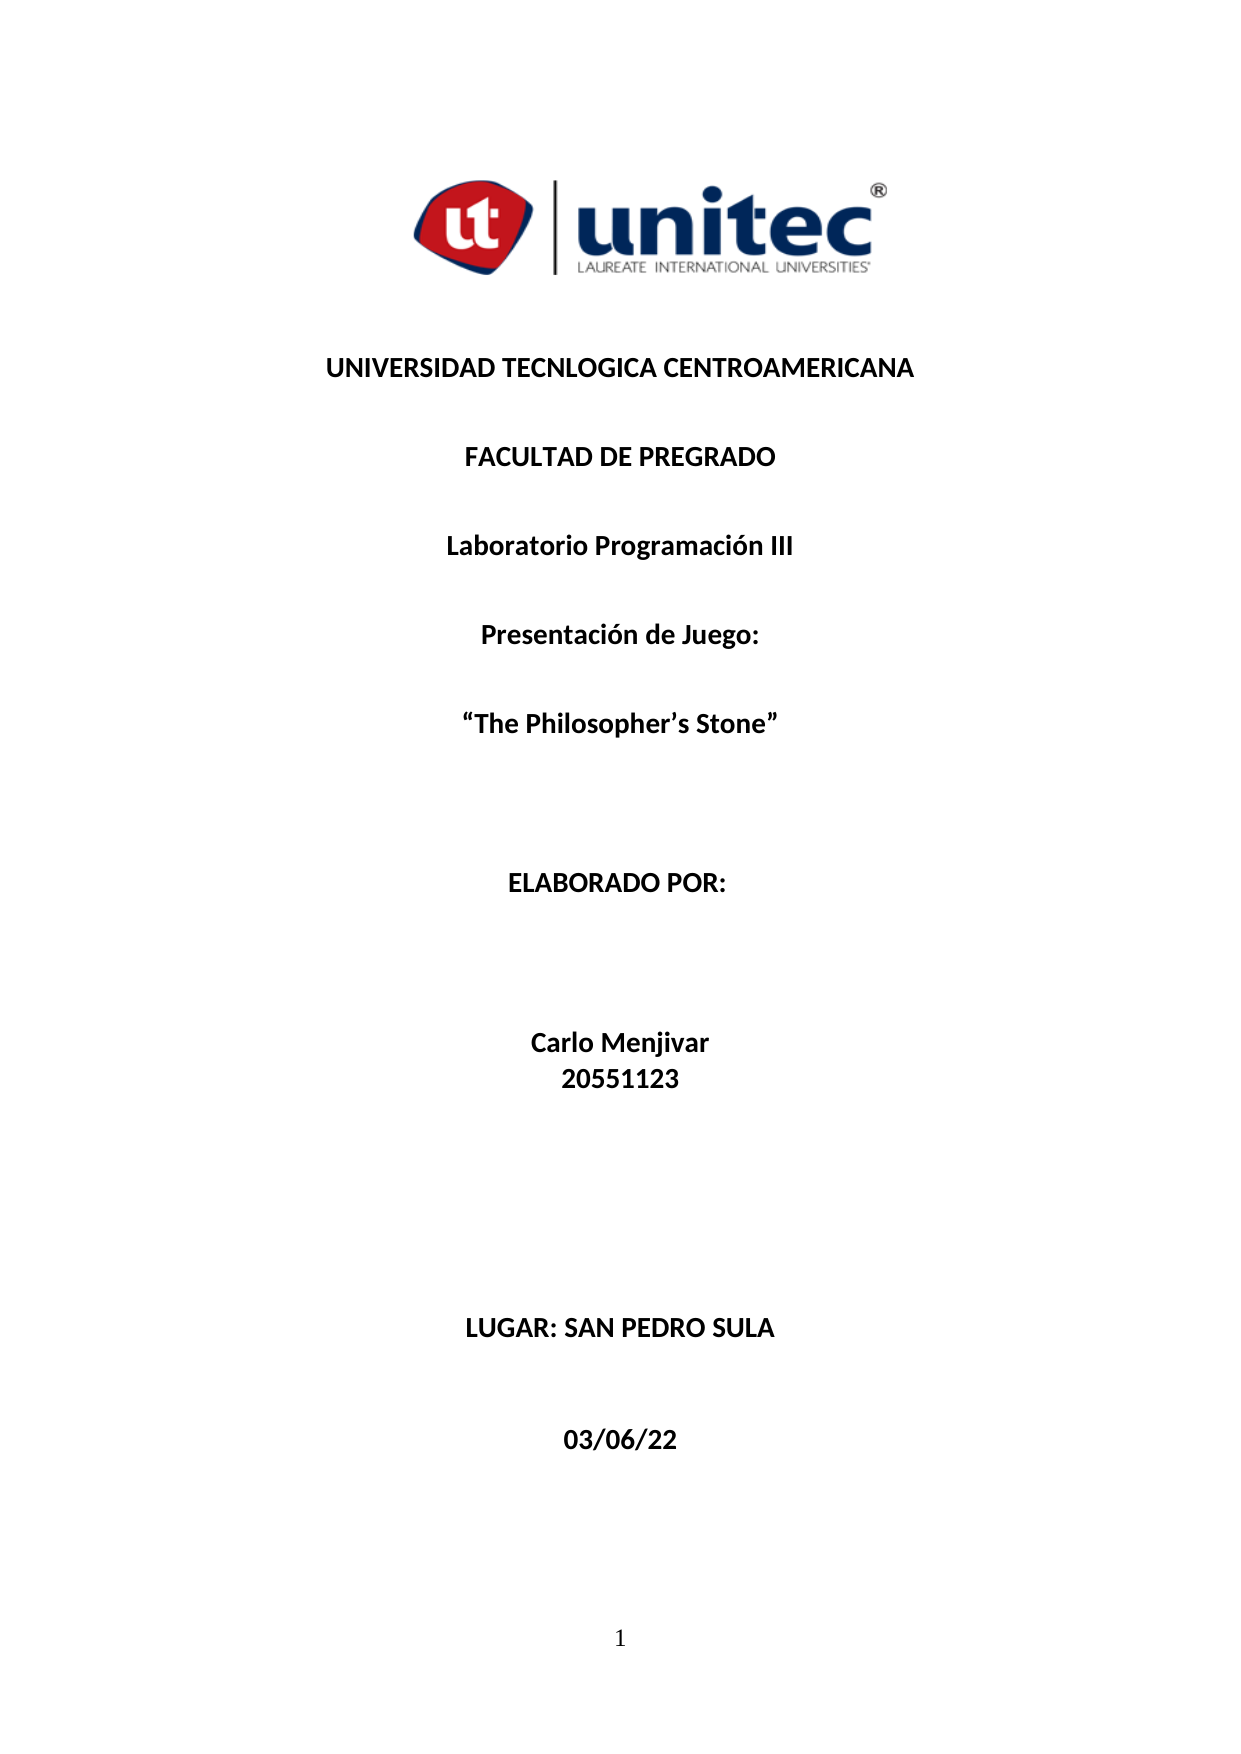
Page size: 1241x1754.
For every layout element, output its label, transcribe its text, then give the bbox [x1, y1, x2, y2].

text Laboratorio Programación III [177, 527, 1063, 563]
text Carlo Menjivar [177, 1024, 1063, 1060]
text LUGAR: SAN PEDRO SULA [177, 1309, 1063, 1345]
text FACULTAD DE PREGRADO [177, 438, 1063, 473]
text Presentación de Juego: “The Philosopher’s Stone” [177, 616, 1063, 741]
text ELABORADO POR: [177, 864, 1063, 900]
text UNIVERSIDAD TECNLOGICA CENTROAMERICANA [177, 349, 1063, 384]
text 20551123 [177, 1060, 1063, 1096]
picture [350, 147, 890, 306]
text 03/06/22 [177, 1421, 1063, 1457]
